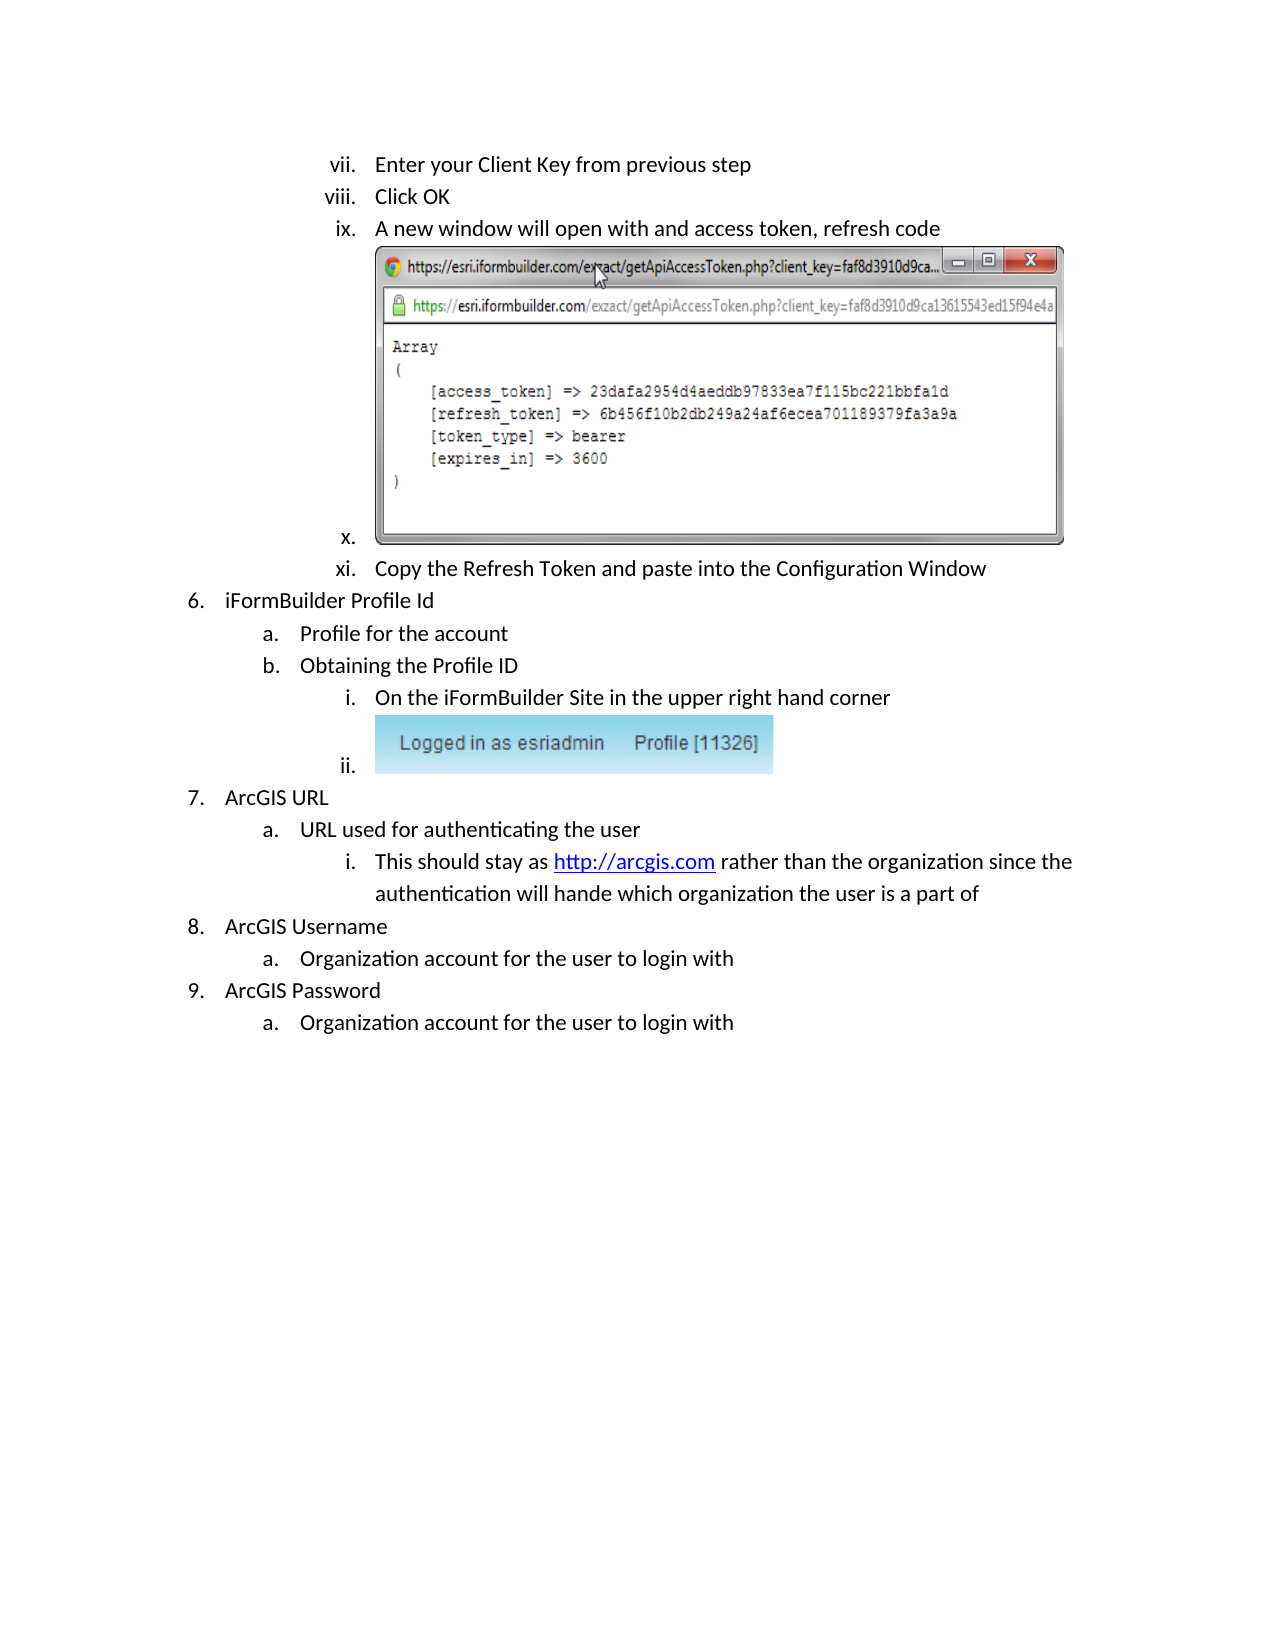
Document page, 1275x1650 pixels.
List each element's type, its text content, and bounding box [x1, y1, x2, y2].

picture [375, 246, 1064, 545]
list Organization account for the user to login with [262, 1008, 1125, 1036]
list On the iFormBuilder Site in the upper right hand corner [356, 683, 1125, 711]
list A new window will open with and access token, refresh code [356, 214, 1125, 242]
list ArcGIS URL [187, 783, 1125, 811]
list URL used for authenticating the user [262, 815, 1125, 843]
picture [375, 715, 774, 774]
list Obtaining the Profile ID [262, 651, 1125, 679]
list iFormBuilder Profile Id [187, 587, 1125, 614]
list This should stay as http://arcgis.com rather than the organization since the authentication will hande which organization the user is a part of [356, 847, 1125, 908]
list ArcGIS Username [187, 912, 1125, 940]
list Copy the Refresh Token and paste into the Configuration Window [356, 554, 1125, 582]
list Organization account for the user to login with [262, 944, 1125, 972]
list ArcGIS Password [187, 976, 1125, 1004]
list Enter your Client Key from previous step [356, 150, 1125, 178]
list Click OK [356, 182, 1125, 210]
list Profile for the account [262, 619, 1125, 647]
